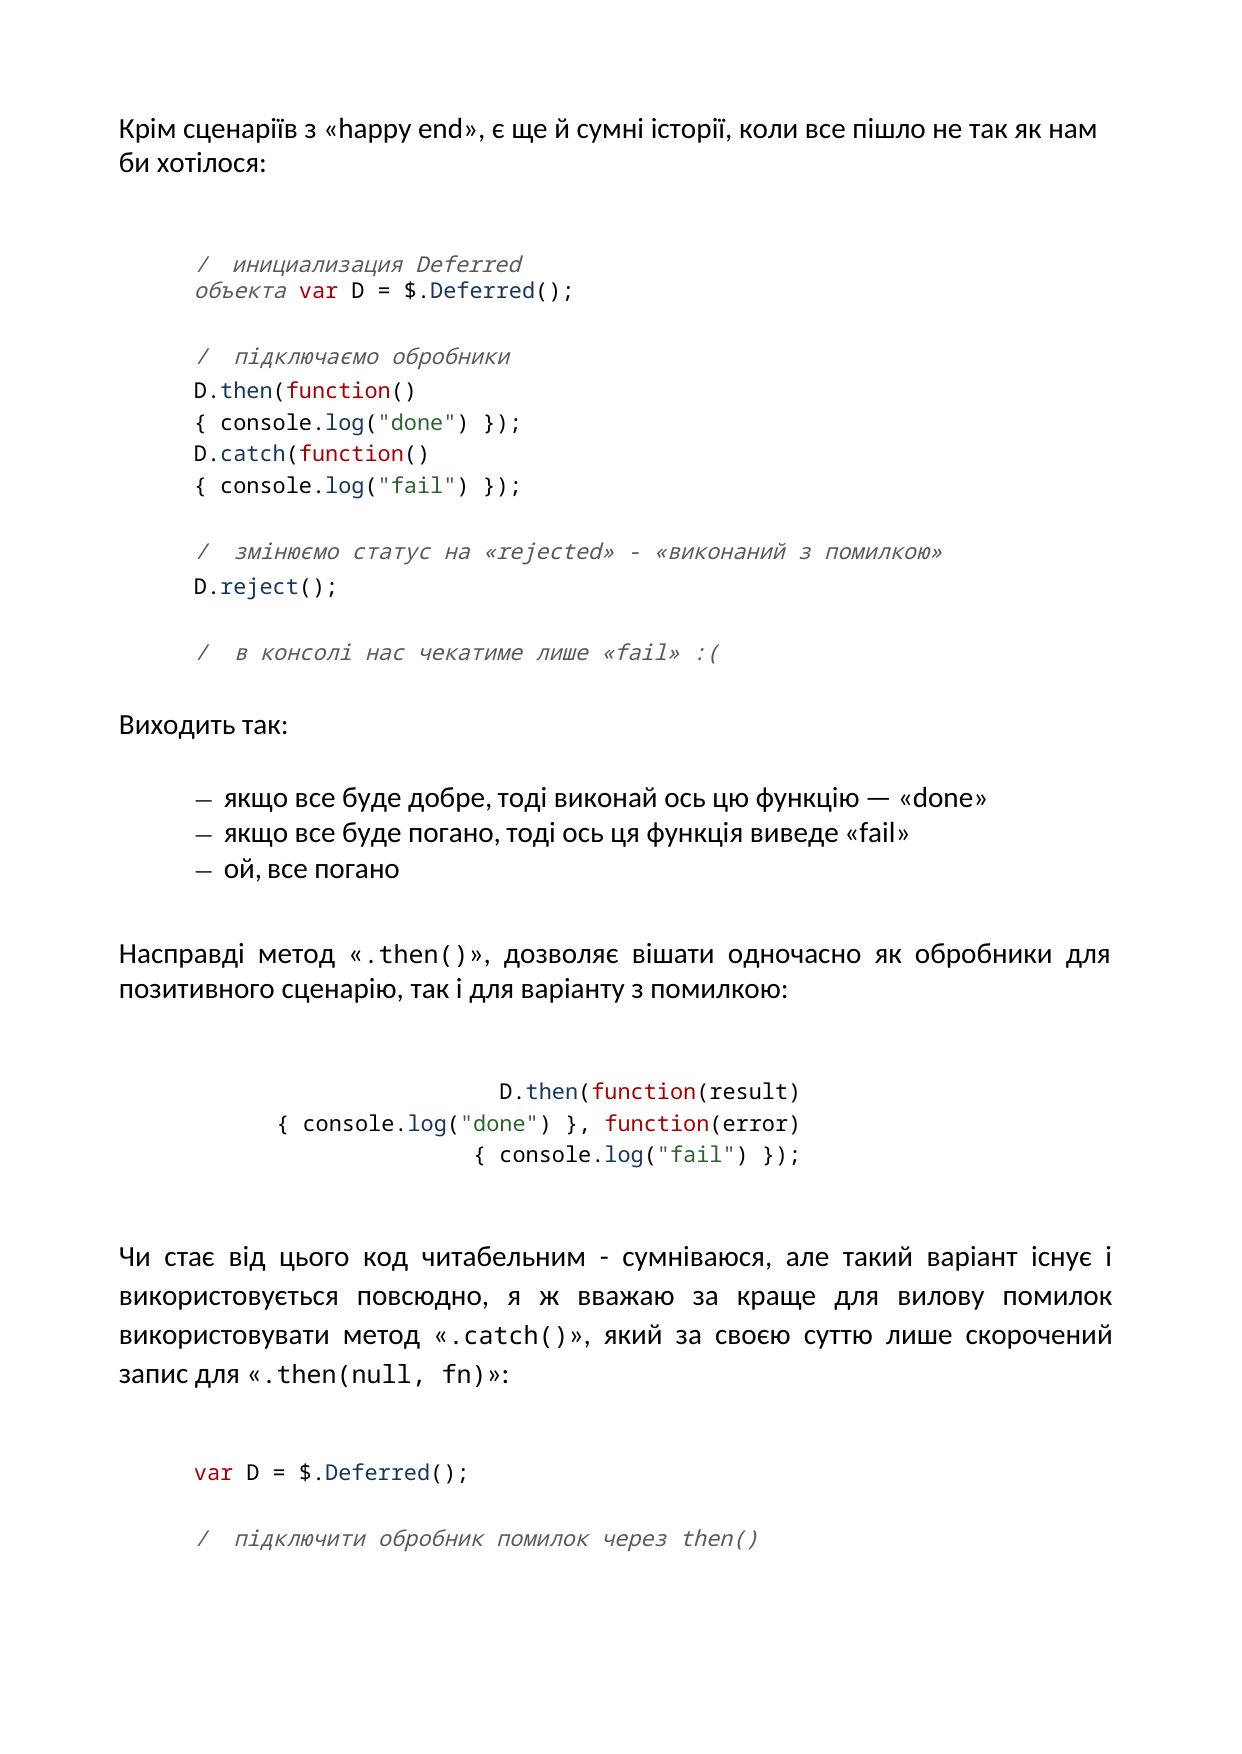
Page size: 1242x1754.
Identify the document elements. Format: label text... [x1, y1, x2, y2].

text D.then(function() { console.log("done") }); D.catch(function() { console.log("fail") }); [194, 374, 751, 500]
text — якщо все буде погано, тоді ось ця функція виведе «fail» [194, 814, 1113, 850]
list підключити обробник помилок через then() [194, 1523, 1113, 1553]
text D.then(function(result) { console.log("done") }, function(error) { console.log("fail") }); [194, 1076, 801, 1169]
text Насправді метод «.then()», дозволяє вішати одночасно як обробники для позитивного сценарію, так і для варіанту з помилкою: [119, 936, 1111, 1005]
text Чи стає від цього код читабельним - сумніваюся, але такий варіант існує і використовується повсюдно, я ж вважаю за краще для вилову помилок використовувати метод «.catch()», який за своєю суттю лише скорочений запис для «.then(null, fn)»: [119, 1238, 1113, 1390]
list инициализация Deferred объекта var D = $.Deferred(); [194, 250, 611, 305]
text D.reject(); [194, 571, 1113, 601]
list в консолі нас чекатиме лише «fail» :( [194, 637, 1113, 667]
text — ой, все погано [194, 850, 1113, 886]
list змінюємо статус на «rejected» - «виконаний з помилкою» [194, 536, 1113, 566]
list підключаємо обробники [194, 341, 1113, 371]
text var D = $.Deferred(); [194, 1457, 1113, 1487]
text Виходить так: [119, 706, 1113, 742]
text Крім сценаріїв з «happy end», є ще й сумні історії, коли все пішло не так як нам би хотілося: [119, 110, 1111, 180]
text — якщо все буде добре, тоді виконай ось цю функцію — «done» [194, 779, 1113, 814]
